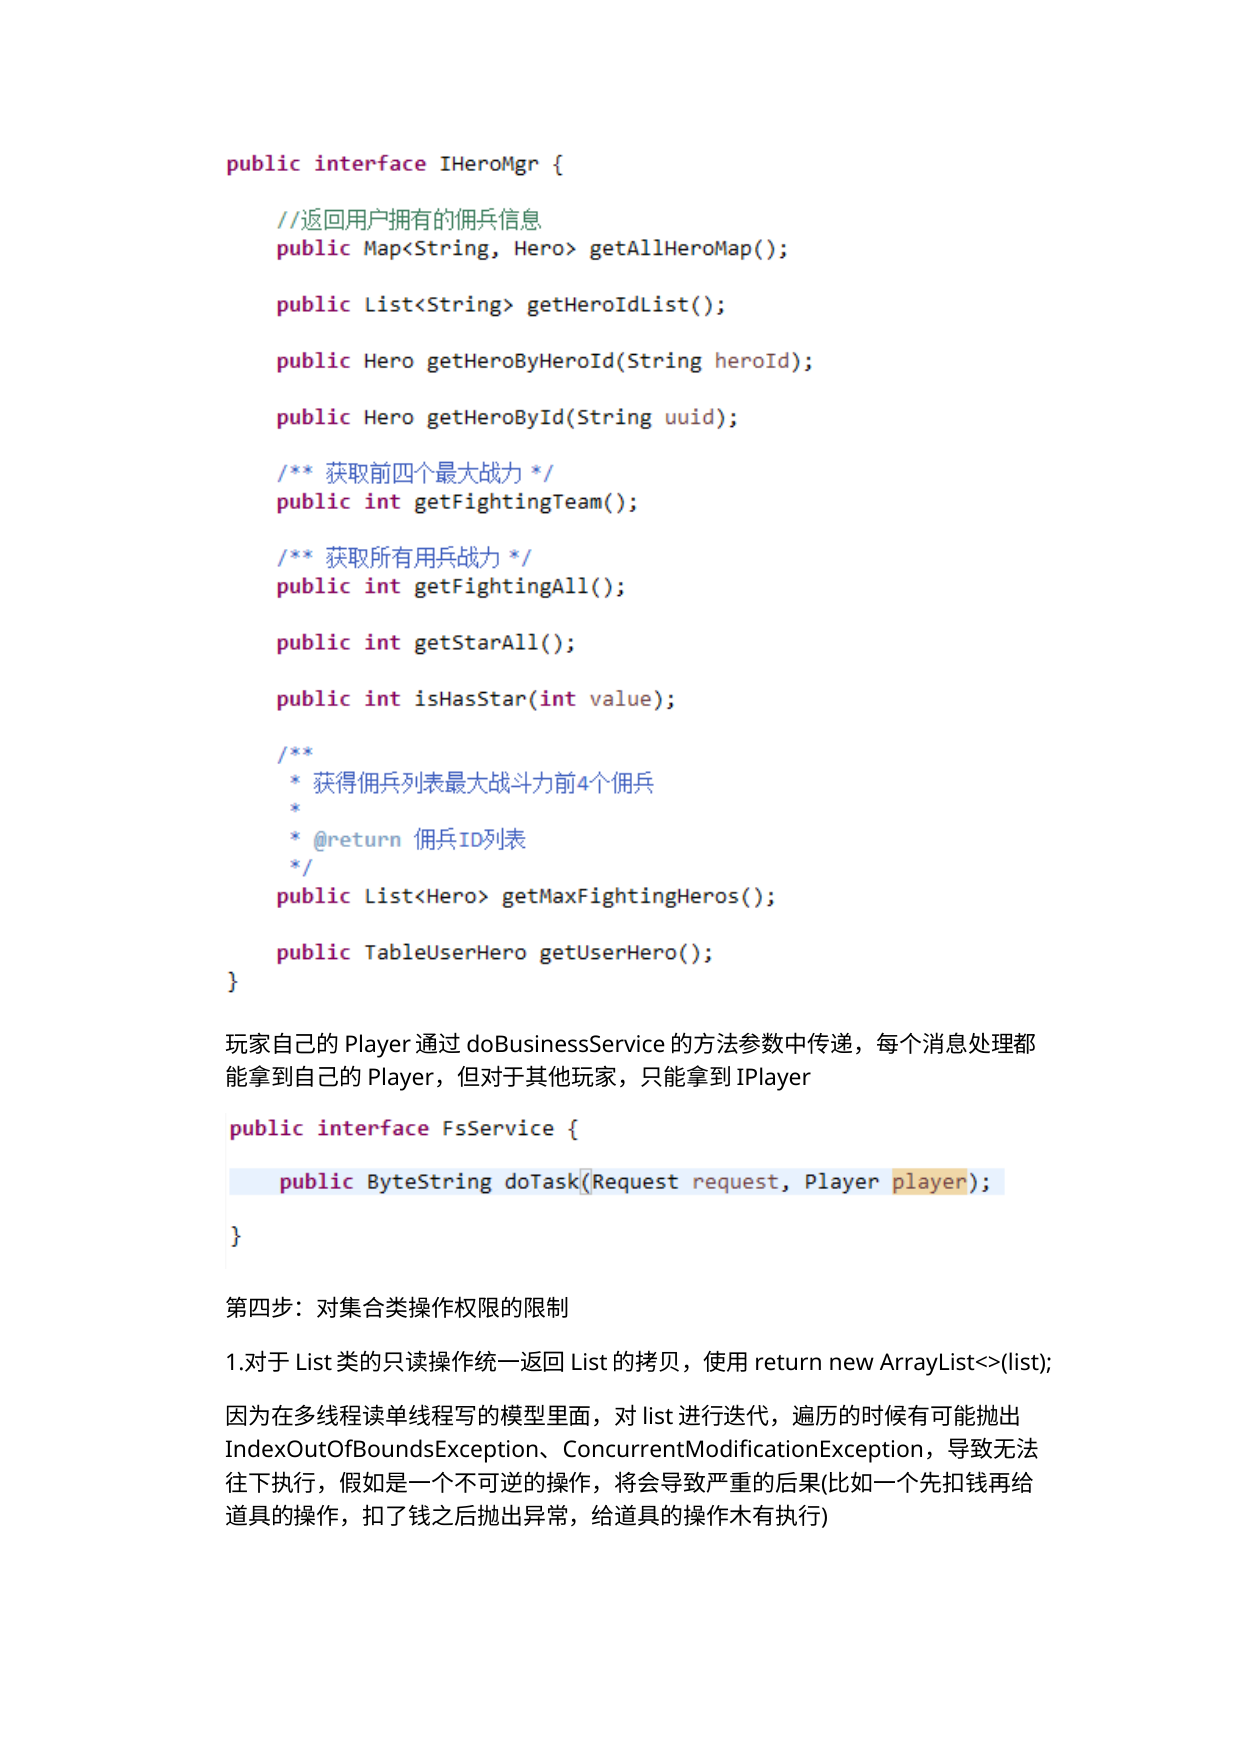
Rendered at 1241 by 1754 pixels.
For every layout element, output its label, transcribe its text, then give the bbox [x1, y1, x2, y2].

picture [225, 1113, 1005, 1269]
picture [225, 150, 837, 1005]
text 玩家自己的Player通过doBusinessService的方法参数中传递，每个消息处理都能拿到自己的Player，但对于其他玩家，只能拿到IPlayer [225, 1026, 1053, 1092]
text 第四步：对集合类操作权限的限制 [225, 1289, 1053, 1323]
text 1.对于List类的只读操作统一返回List的拷贝，使用return new ArrayList<>(list); [225, 1343, 1053, 1377]
text 因为在多线程读单线程写的模型里面，对list进行迭代，遍历的时候有可能抛出IndexOutOfBoundsException、ConcurrentModificationException，导致无法往下执行，假如是一个不可逆的操作，将会导致严重的后果(比如一个先扣钱再给道具的操作，扣了钱之后抛出异常，给道具的操作木有执行) [225, 1398, 1053, 1531]
